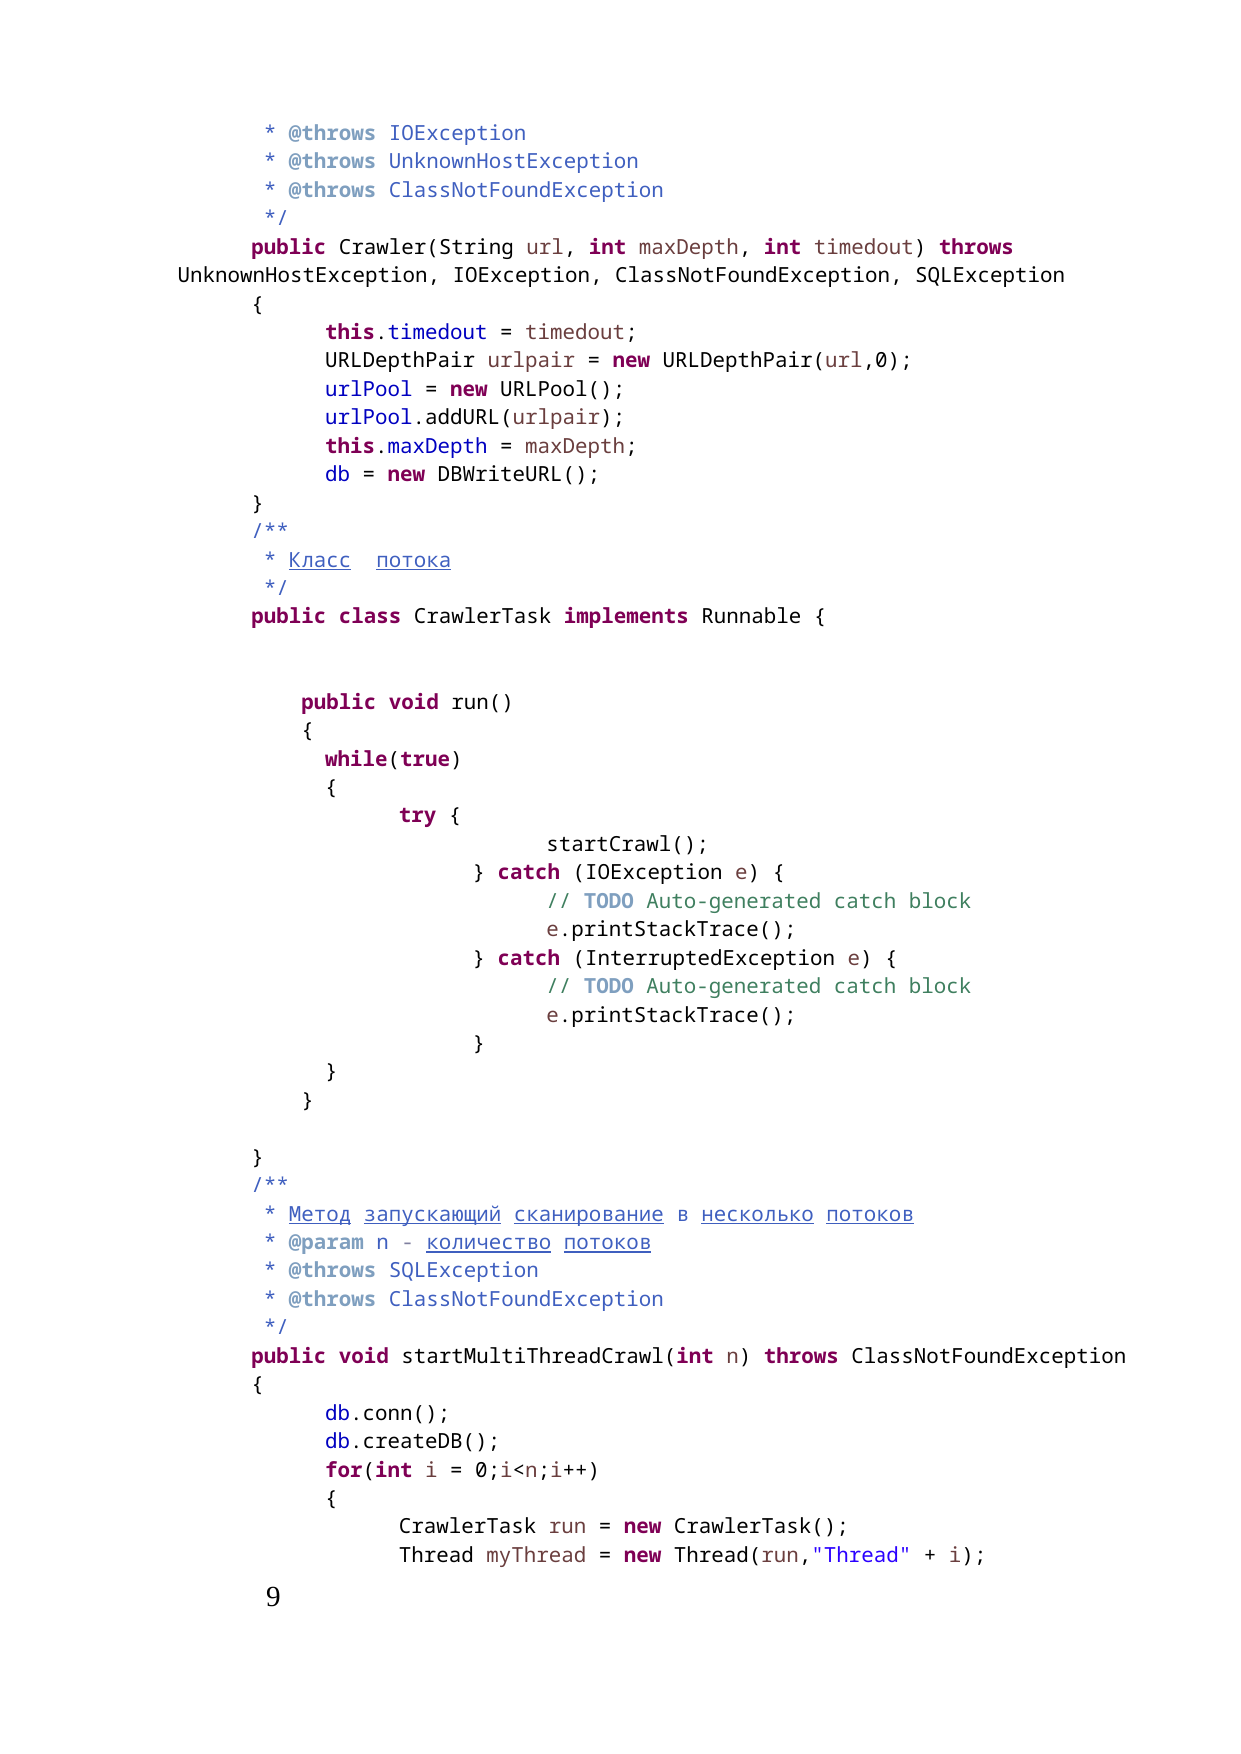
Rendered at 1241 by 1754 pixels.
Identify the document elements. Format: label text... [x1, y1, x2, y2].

text * @throws UnknownHostException [177, 147, 1181, 175]
text { [177, 1483, 1181, 1512]
text public Crawler(String url, int maxDepth, int timedout) throws UnknownHostException, IOException, ClassNotFoundException, SQLException [177, 232, 1181, 289]
text } [177, 1142, 1181, 1170]
text { [177, 715, 1181, 744]
text while(true) [177, 744, 1181, 772]
text e.printStackTrace(); [177, 1000, 1181, 1028]
text public void run() [177, 687, 1181, 715]
text * @param n - количество потоков [177, 1227, 1181, 1256]
text * Класс потока [177, 545, 1181, 573]
text urlPool.addURL(urlpair); [177, 402, 1181, 431]
text for(int i = 0;i<n;i++) [177, 1455, 1181, 1483]
text URLDepthPair urlpair = new URLDepthPair(url,0); [177, 346, 1181, 374]
text } [177, 488, 1181, 516]
text * @throws IOException [177, 118, 1181, 147]
text } [177, 1057, 1181, 1085]
text */ [177, 573, 1181, 602]
text * @throws SQLException [177, 1256, 1181, 1284]
text */ [177, 203, 1181, 232]
text urlPool = new URLPool(); [177, 374, 1181, 402]
text * @throws ClassNotFoundException [177, 175, 1181, 203]
text } catch (InterruptedException e) { [177, 943, 1181, 971]
text /** [177, 516, 1181, 545]
text e.printStackTrace(); [177, 914, 1181, 943]
text } catch (IOException e) { [177, 857, 1181, 886]
text startCrawl(); [177, 829, 1181, 857]
text db.conn(); [177, 1398, 1181, 1426]
text } [177, 1028, 1181, 1057]
text } [177, 1085, 1181, 1113]
text * @throws ClassNotFoundException [177, 1284, 1181, 1312]
text /** [177, 1170, 1181, 1199]
text this.maxDepth = maxDepth; [177, 431, 1181, 459]
text this.timedout = timedout; [177, 317, 1181, 346]
text db = new DBWriteURL(); [177, 459, 1181, 488]
text */ [177, 1312, 1181, 1341]
text { [177, 772, 1181, 801]
text // TODO Auto-generated catch block [177, 886, 1181, 914]
text // TODO Auto-generated catch block [177, 971, 1181, 1000]
text Thread myThread = new Thread(run,"Thread" + i); [177, 1540, 1181, 1568]
text { [177, 1369, 1181, 1398]
text * Метод запускающий сканирование в несколько потоков [177, 1199, 1181, 1227]
text { [177, 289, 1181, 317]
text public void startMultiThreadCrawl(int n) throws ClassNotFoundException [177, 1341, 1181, 1369]
text public class CrawlerTask implements Runnable { [177, 602, 1181, 630]
text try { [177, 801, 1181, 829]
text CrawlerTask run = new CrawlerTask(); [177, 1512, 1181, 1540]
text db.createDB(); [177, 1426, 1181, 1455]
